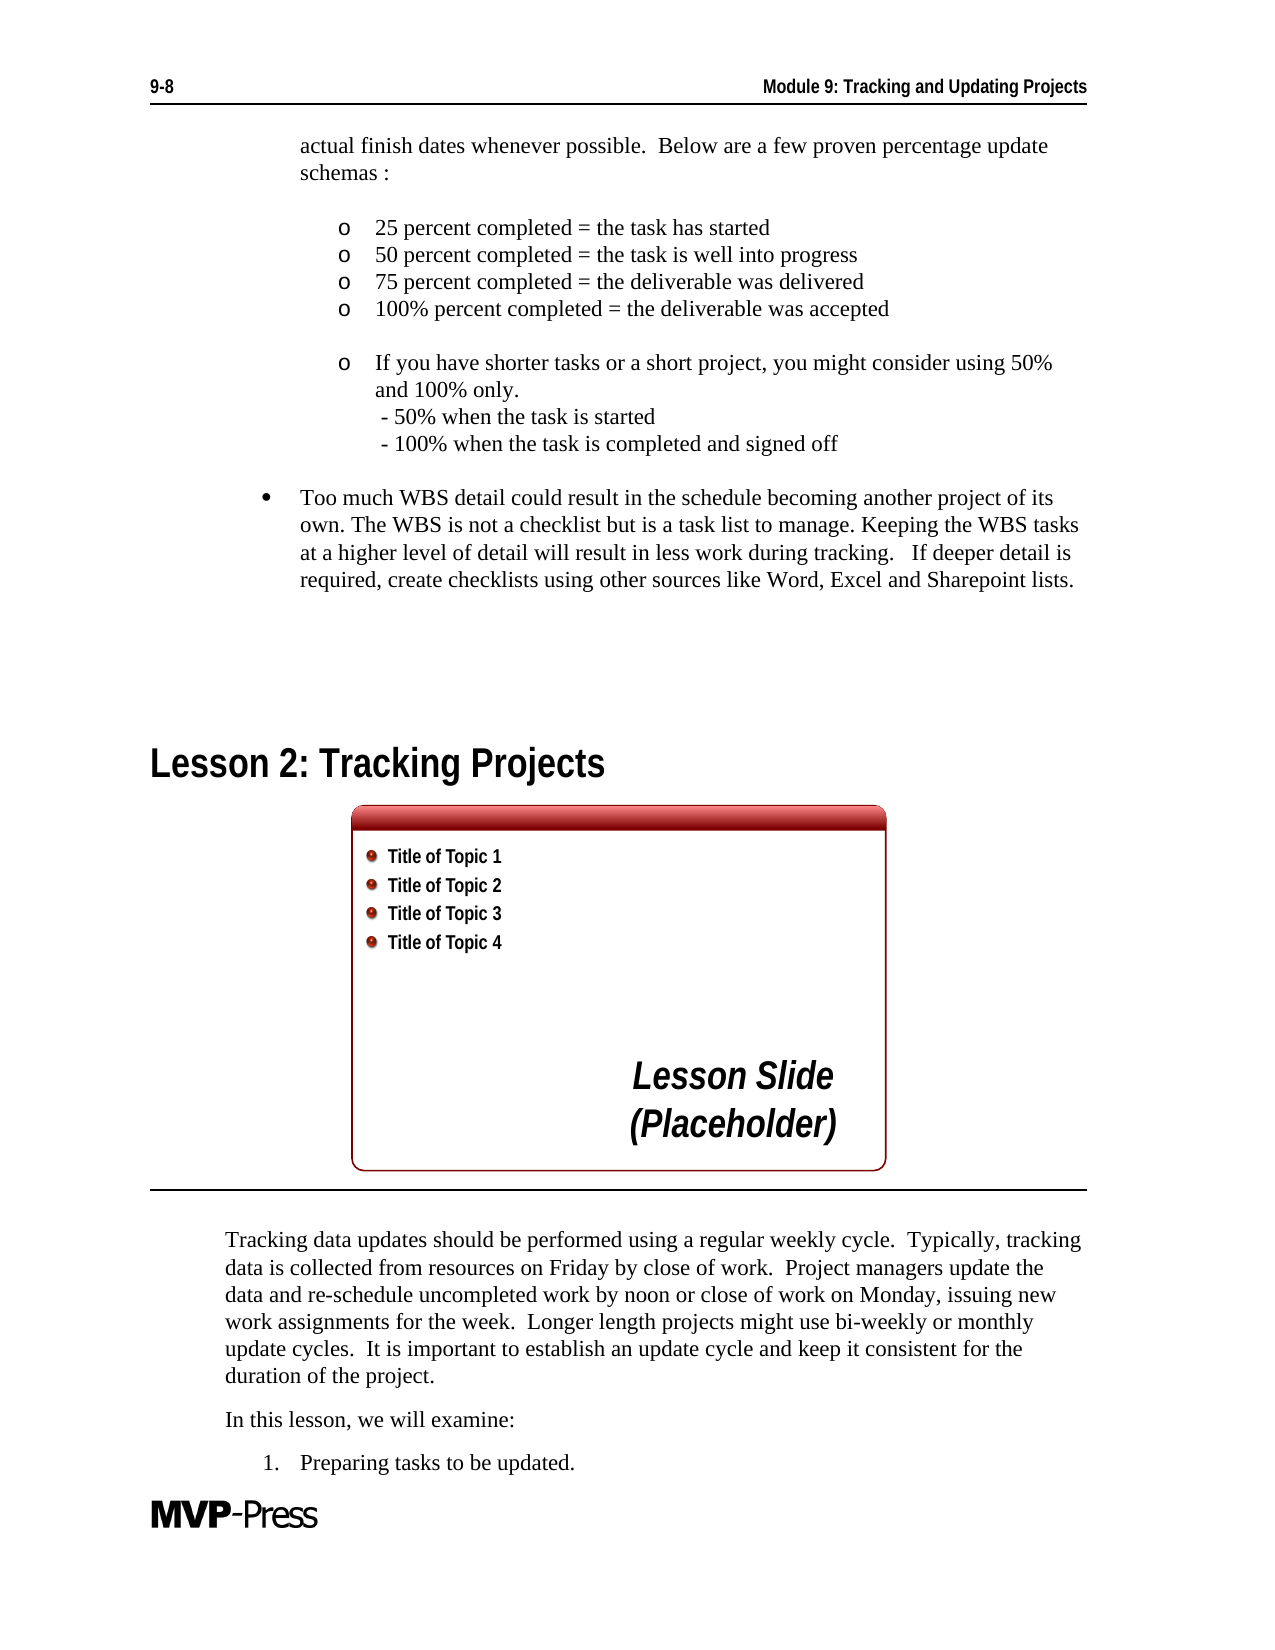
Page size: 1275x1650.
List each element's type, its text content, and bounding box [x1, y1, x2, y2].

list Too much WBS detail could result in the schedule becoming another project of its own. The WBS is not a checklist but is a task list to manage. Keeping the WBS tasks at a higher level of detail will result in less work during tracking. If deeper detail is required, create checklists using other sources like Word, Excel and Sharepoint lists. [262, 484, 1087, 592]
list 100% percent completed = the deliverable was accepted [337, 294, 1087, 349]
list If you have shorter tasks or a short project, you might consider using 50% and 100% only. - 50% when the task is started - 100% when the task is completed and signed off [337, 349, 1087, 484]
list 75 percent completed = the deliverable was delivered [337, 267, 1087, 294]
list 25 percent completed = the task has started [337, 213, 1087, 240]
picture [150, 1500, 319, 1529]
subtitle Lesson 2: Tracking Projects [150, 740, 1087, 786]
list Tracking data updates should be performed using a regular weekly cycle. Typically, tracking data is collected from resources on Friday by close of work. Project managers update the data and re-schedule uncompleted work by noon or close of work on Monday, issuing new work assignments for the week. Longer length projects might use bi-weekly or monthly update cycles. It is important to establish an update cycle and keep it consistent for the duration of the project. [225, 1226, 1087, 1389]
list Preparing tasks to be updated. [262, 1449, 1087, 1476]
list In this lesson, we will examine: [225, 1405, 1087, 1432]
list 50 percent completed = the task is well into progress [337, 240, 1087, 267]
